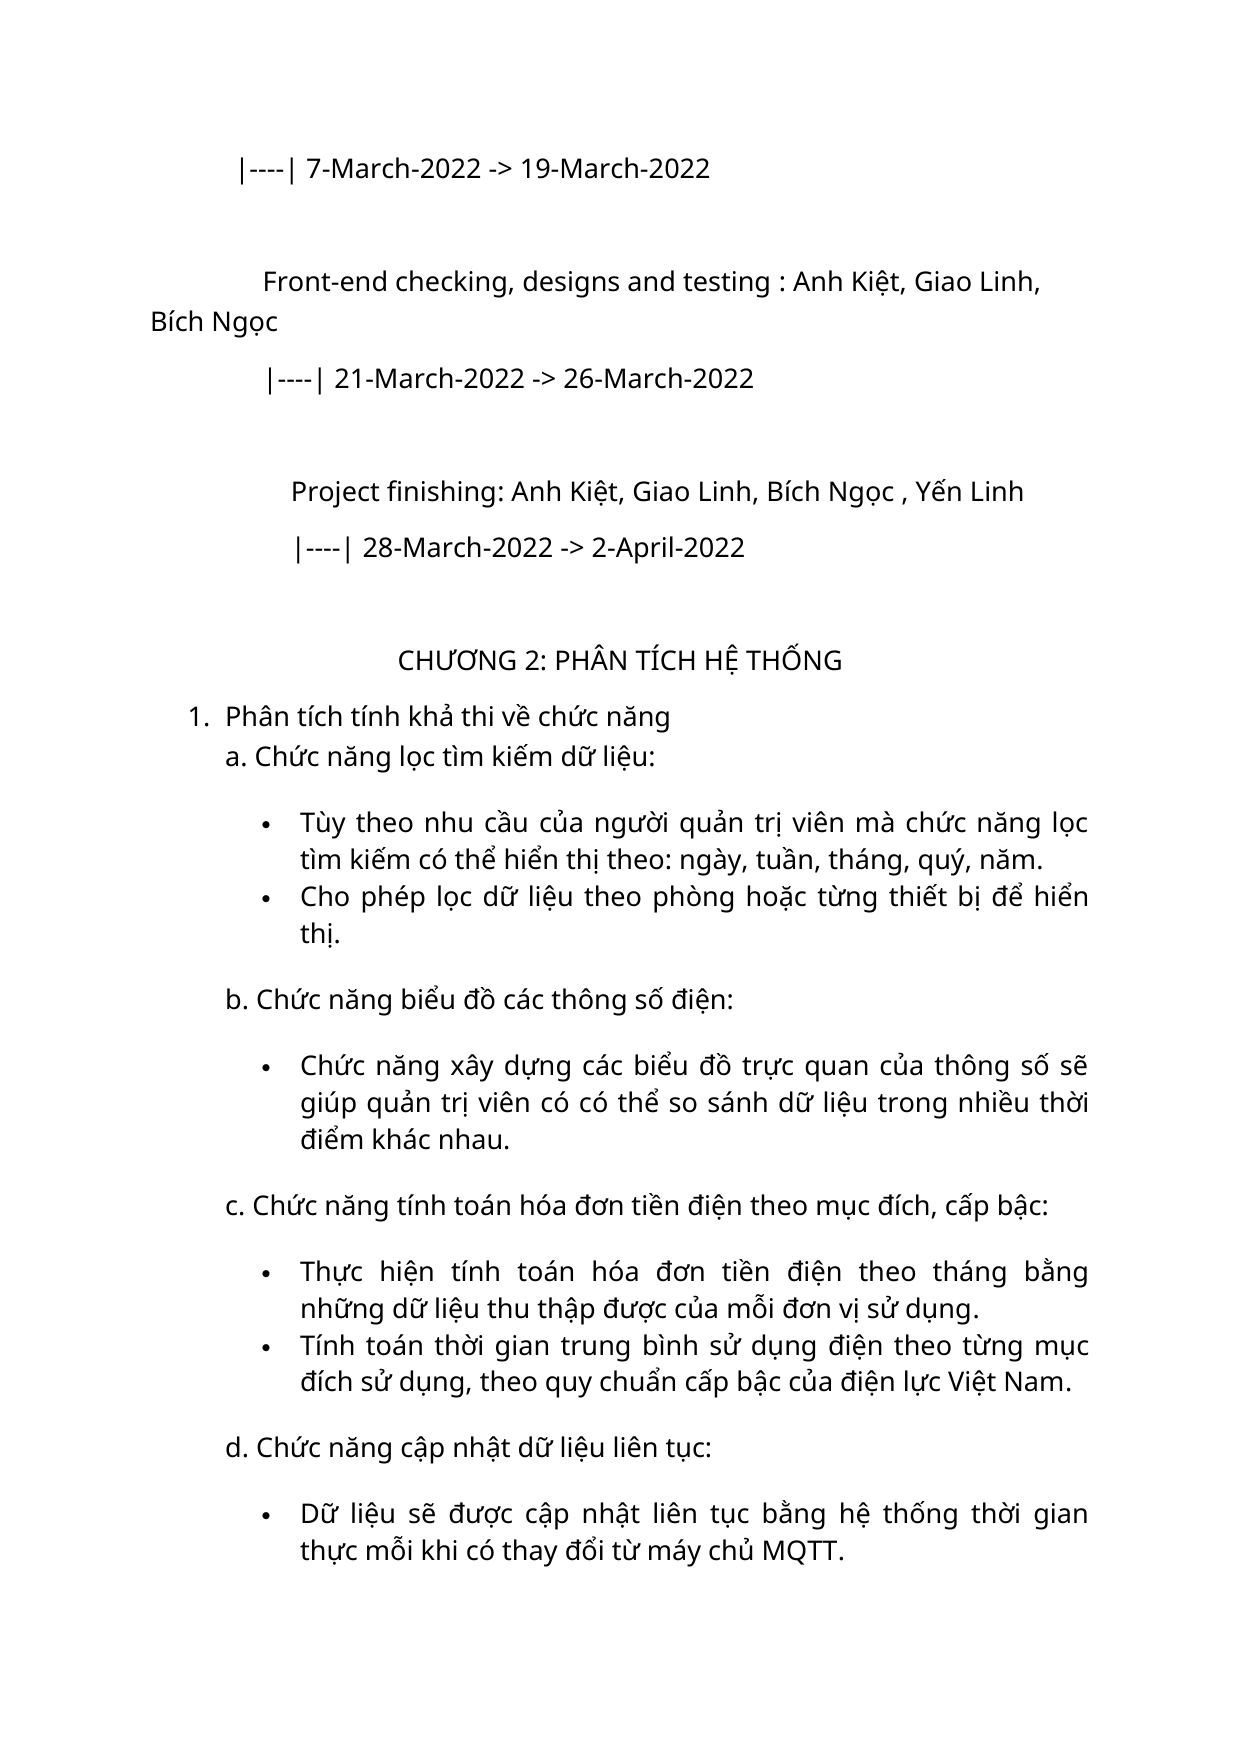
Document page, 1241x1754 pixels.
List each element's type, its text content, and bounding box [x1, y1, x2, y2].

list Tính toán thời gian trung bình sử dụng điện theo từng mục đích sử dụng, theo quy chuẩn cấp bậc của điện lực Việt Nam. [262, 1326, 1090, 1400]
list Tùy theo nhu cầu của người quản trị viên mà chức năng lọc tìm kiếm có thể hiển thị theo: ngày, tuần, tháng, quý, năm. [262, 804, 1090, 877]
text Front-end checking, designs and testing : Anh Kiệt, Giao Linh, Bích Ngọc [150, 263, 1090, 339]
text |----| 7-March-2022 -> 19-March-2022 [150, 150, 1090, 187]
list Chức năng xây dựng các biểu đồ trực quan của thông số sẽ giúp quản trị viên có có thể so sánh dữ liệu trong nhiều thời điểm khác nhau. [262, 1046, 1090, 1157]
text |----| 28-March-2022 -> 2-April-2022 [150, 528, 1090, 565]
list Cho phép lọc dữ liệu theo phòng hoặc từng thiết bị để hiển thị. [262, 877, 1090, 951]
list Dữ liệu sẽ được cập nhật liên tục bằng hệ thống thời gian thực mỗi khi có thay đổi từ máy chủ MQTT. [262, 1495, 1090, 1569]
subtitle Phân tích tính khả thi về chức năng [187, 698, 1090, 735]
text c. Chức năng tính toán hóa đơn tiền điện theo mục đích, cấp bậc: [225, 1186, 1090, 1223]
text |----| 21-March-2022 -> 26-March-2022 [150, 359, 1090, 396]
text Project finishing: Anh Kiệt, Giao Linh, Bích Ngọc , Yến Linh [150, 472, 1090, 509]
list Thực hiện tính toán hóa đơn tiền điện theo tháng bằng những dữ liệu thu thập được của mỗi đơn vị sử dụng. [262, 1252, 1090, 1326]
text d. Chức năng cập nhật dữ liệu liên tục: [225, 1429, 1090, 1466]
text Chương 2: Phân tích hệ thống [150, 641, 1090, 678]
text a. Chức năng lọc tìm kiếm dữ liệu: [225, 738, 1090, 774]
text b. Chức năng biểu đồ các thông số điện: [225, 980, 1090, 1017]
